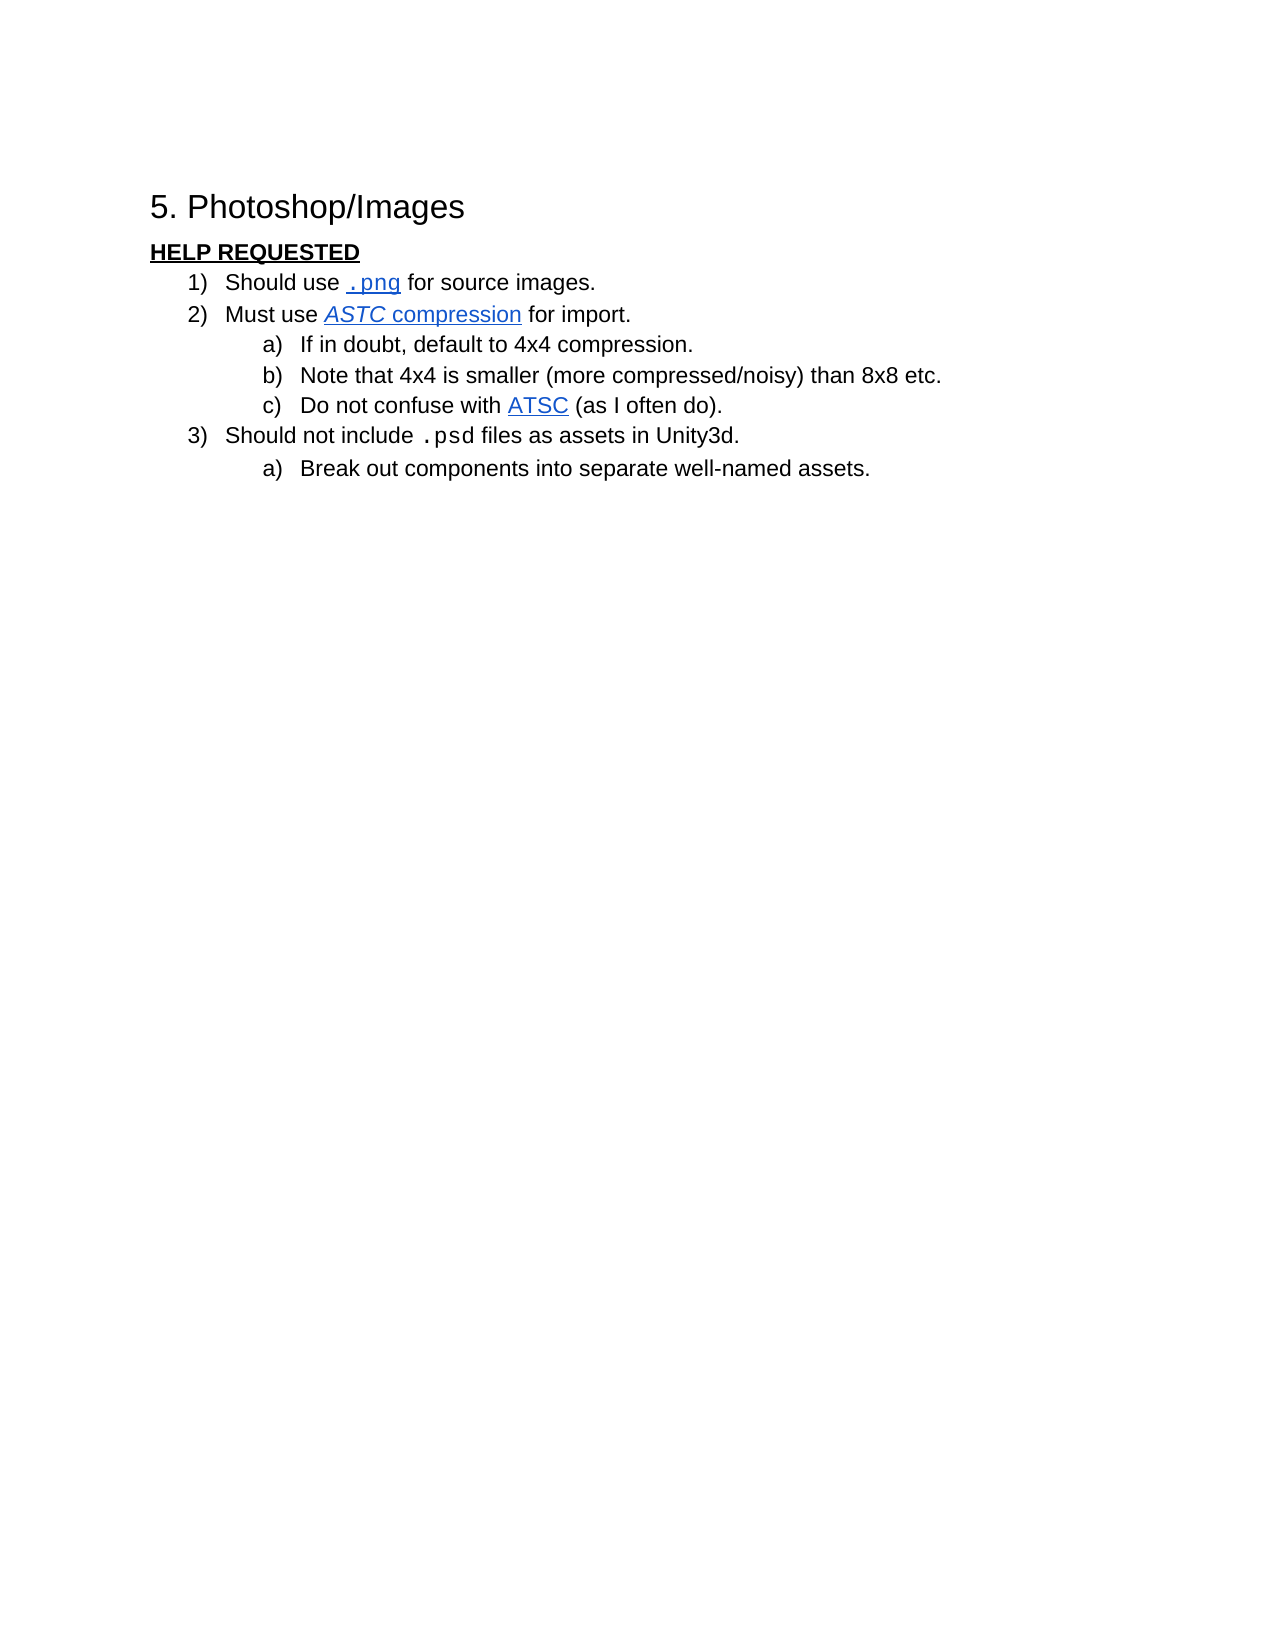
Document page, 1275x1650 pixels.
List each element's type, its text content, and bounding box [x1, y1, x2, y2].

subtitle 5. Photoshop/Images [150, 187, 1125, 226]
list Note that 4x4 is smaller (more compressed/noisy) than 8x8 etc. [262, 362, 1125, 388]
text HELP REQUESTED [150, 238, 1125, 265]
list Break out components into separate well-named assets. [262, 454, 1125, 481]
list Must use ASTC compression for import. [187, 301, 1125, 327]
list Should use .png for source images. [187, 269, 1125, 297]
list Do not confuse with ATSC (as I often do). [262, 392, 1125, 418]
list Should not include .psd files as assets in Unity3d. [187, 422, 1125, 450]
list If in doubt, default to 4x4 compression. [262, 331, 1125, 358]
